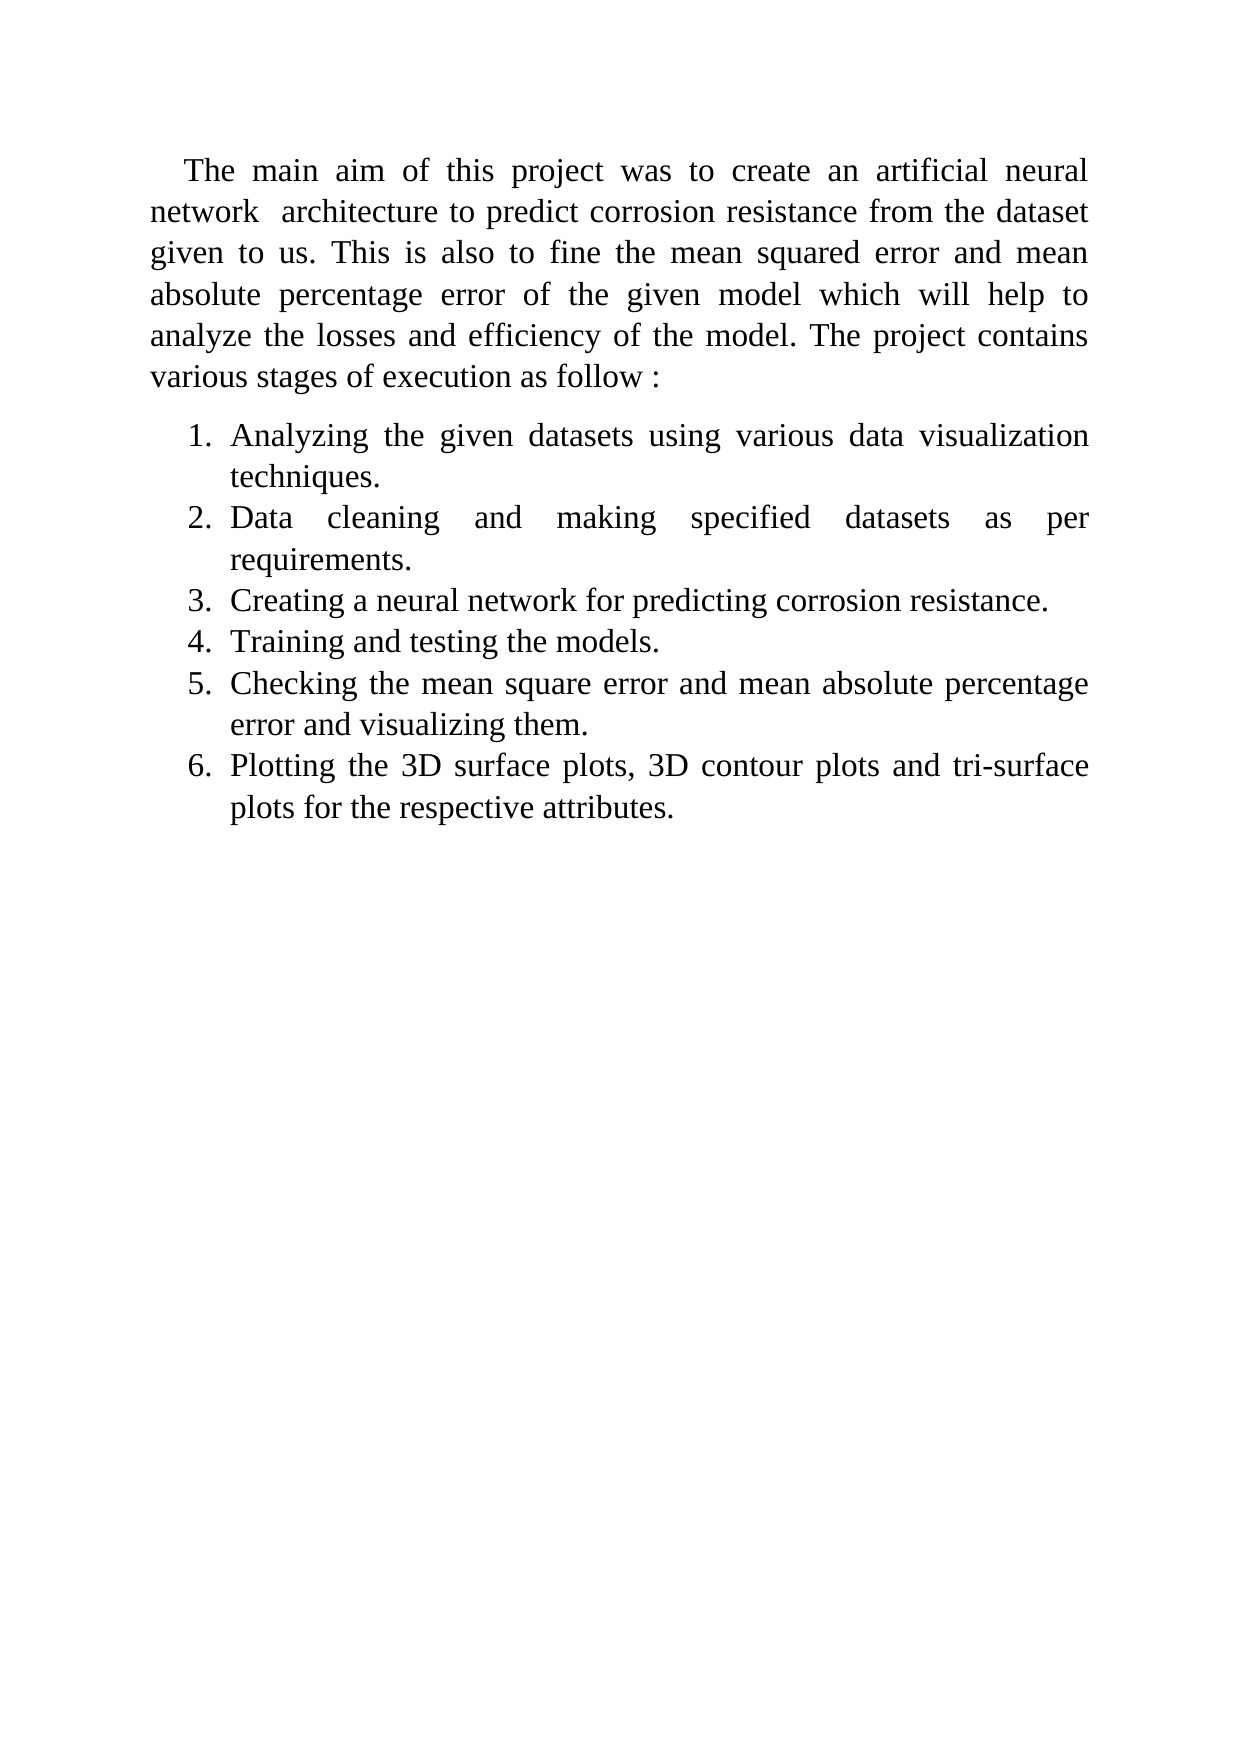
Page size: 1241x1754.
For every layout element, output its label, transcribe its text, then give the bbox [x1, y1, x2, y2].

list Analyzing the given datasets using various data visualization techniques. [187, 415, 1090, 494]
text The main aim of this project was to create an artificial neural network architecture to predict corrosion resistance from the dataset given to us. This is also to fine the mean squared error and mean absolute percentage error of the given model which will help to analyze the losses and efficiency of the model. The project contains various stages of execution as follow : [150, 150, 1090, 395]
list Training and testing the models. [187, 622, 1090, 660]
list Plotting the 3D surface plots, 3D contour plots and tri-surface plots for the respective attributes. [187, 746, 1090, 825]
list Data cleaning and making specified datasets as per requirements. [187, 497, 1090, 577]
list Creating a neural network for predicting corrosion resistance. [187, 580, 1090, 618]
list Checking the mean square error and mean absolute percentage error and visualizing them. [187, 663, 1090, 743]
